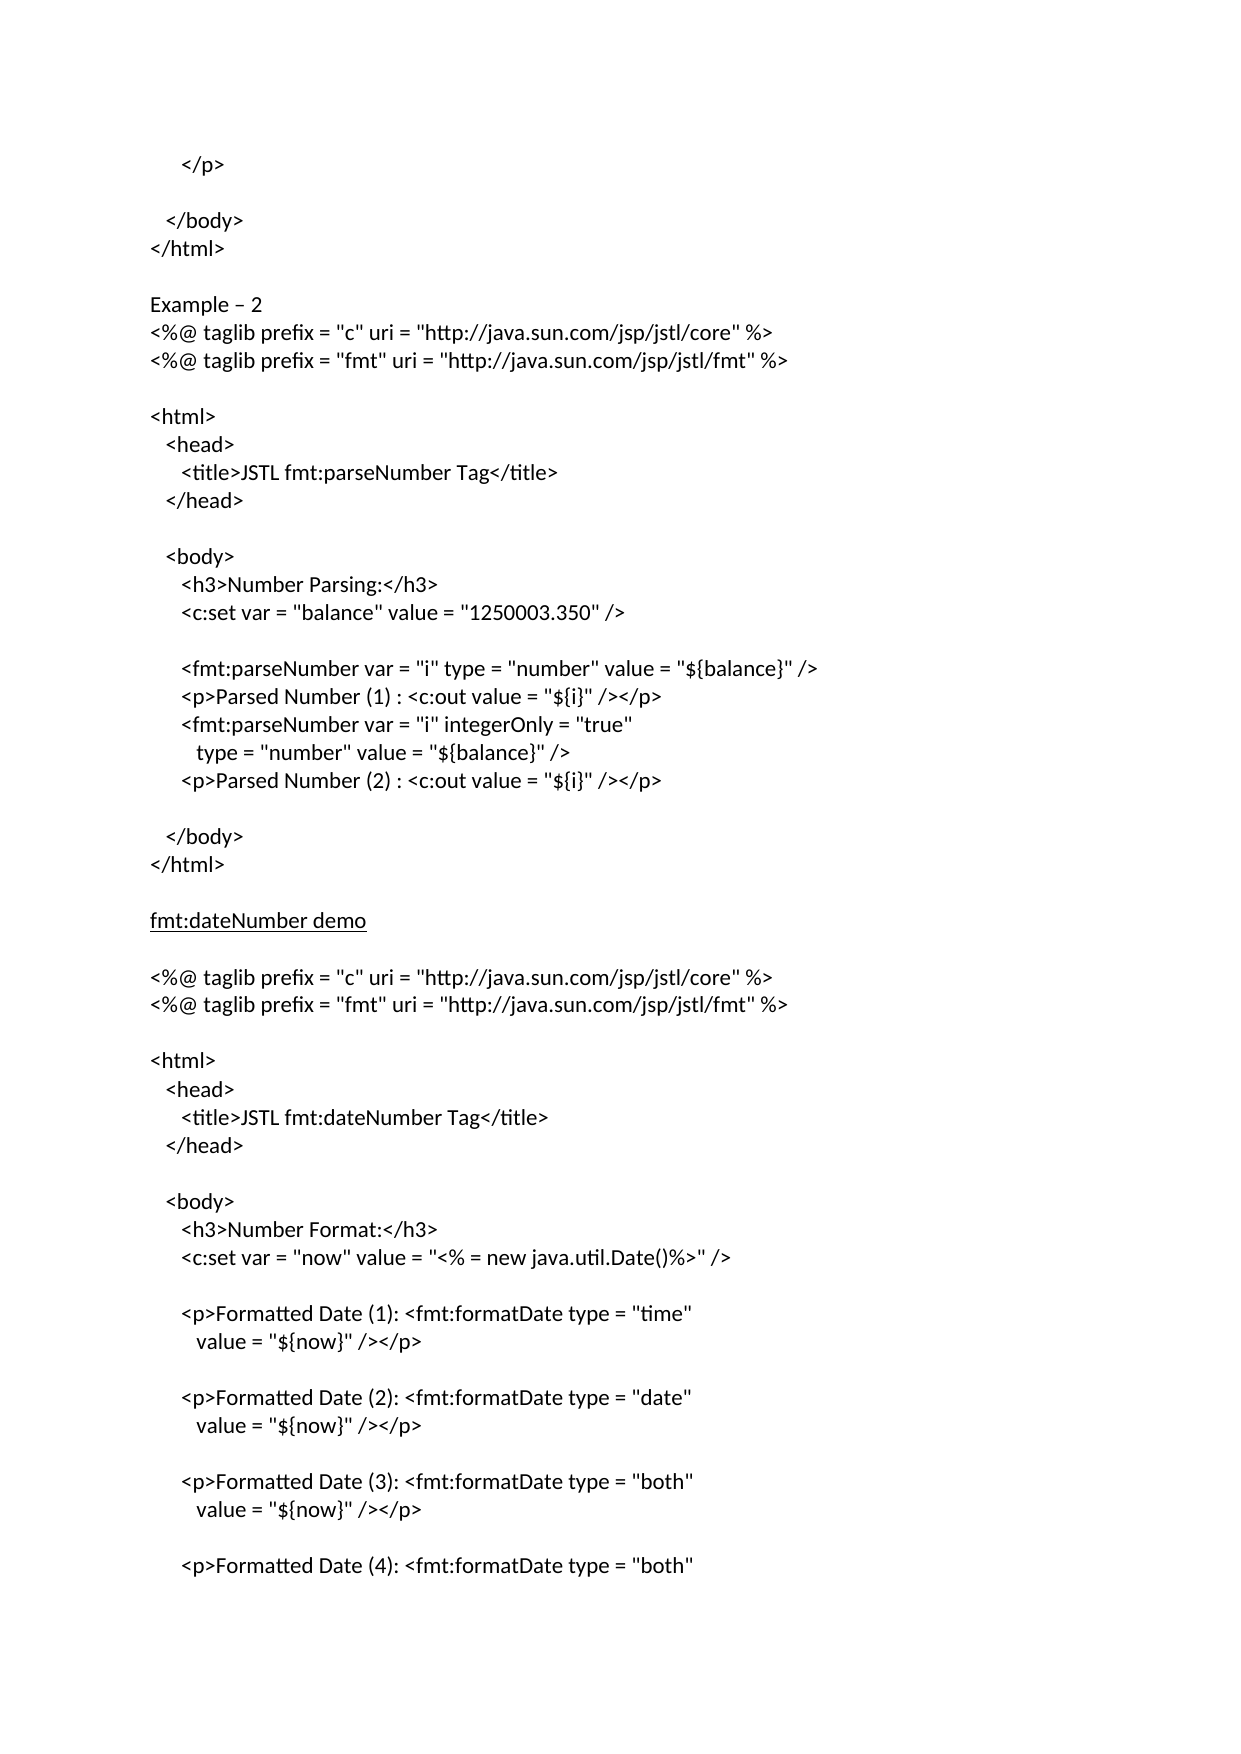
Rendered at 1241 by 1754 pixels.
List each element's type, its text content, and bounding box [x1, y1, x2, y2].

text <head> [150, 430, 1090, 458]
text <body> [150, 542, 1090, 570]
text <p>Formatted Date (4): <fmt:formatDate type = "both" [150, 1551, 1090, 1579]
text fmt:dateNumber demo [150, 907, 1090, 934]
text value = "${now}" /></p> [150, 1411, 1090, 1439]
text <title>JSTL fmt:parseNumber Tag</title> [150, 458, 1090, 486]
text <html> [150, 1047, 1090, 1075]
text </html> [150, 234, 1090, 262]
text <fmt:parseNumber var = "i" integerOnly = "true" [150, 710, 1090, 738]
text <h3>Number Parsing:</h3> [150, 570, 1090, 598]
text <p>Formatted Date (3): <fmt:formatDate type = "both" [150, 1467, 1090, 1495]
text <title>JSTL fmt:dateNumber Tag</title> [150, 1103, 1090, 1131]
text value = "${now}" /></p> [150, 1495, 1090, 1523]
text <p>Parsed Number (2) : <c:out value = "${i}" /></p> [150, 766, 1090, 794]
text <head> [150, 1075, 1090, 1103]
text <%@ taglib prefix = "c" uri = "http://java.sun.com/jsp/jstl/core" %> [150, 963, 1090, 991]
text <c:set var = "now" value = "<% = new java.util.Date()%>" /> [150, 1243, 1090, 1271]
text type = "number" value = "${balance}" /> [150, 738, 1090, 766]
text </p> [150, 150, 1090, 178]
text <p>Parsed Number (1) : <c:out value = "${i}" /></p> [150, 682, 1090, 710]
text Example – 2 [150, 290, 1090, 318]
text <%@ taglib prefix = "c" uri = "http://java.sun.com/jsp/jstl/core" %> [150, 318, 1090, 346]
text <%@ taglib prefix = "fmt" uri = "http://java.sun.com/jsp/jstl/fmt" %> [150, 346, 1090, 374]
text <p>Formatted Date (1): <fmt:formatDate type = "time" [150, 1299, 1090, 1327]
text <h3>Number Format:</h3> [150, 1215, 1090, 1243]
text </head> [150, 1131, 1090, 1159]
text <fmt:parseNumber var = "i" type = "number" value = "${balance}" /> [150, 654, 1090, 682]
text <html> [150, 402, 1090, 430]
text <p>Formatted Date (2): <fmt:formatDate type = "date" [150, 1383, 1090, 1411]
text value = "${now}" /></p> [150, 1327, 1090, 1355]
text <c:set var = "balance" value = "1250003.350" /> [150, 598, 1090, 626]
text </body> [150, 822, 1090, 851]
text </head> [150, 486, 1090, 514]
text </body> [150, 206, 1090, 234]
text <%@ taglib prefix = "fmt" uri = "http://java.sun.com/jsp/jstl/fmt" %> [150, 991, 1090, 1019]
text </html> [150, 851, 1090, 878]
text <body> [150, 1187, 1090, 1215]
